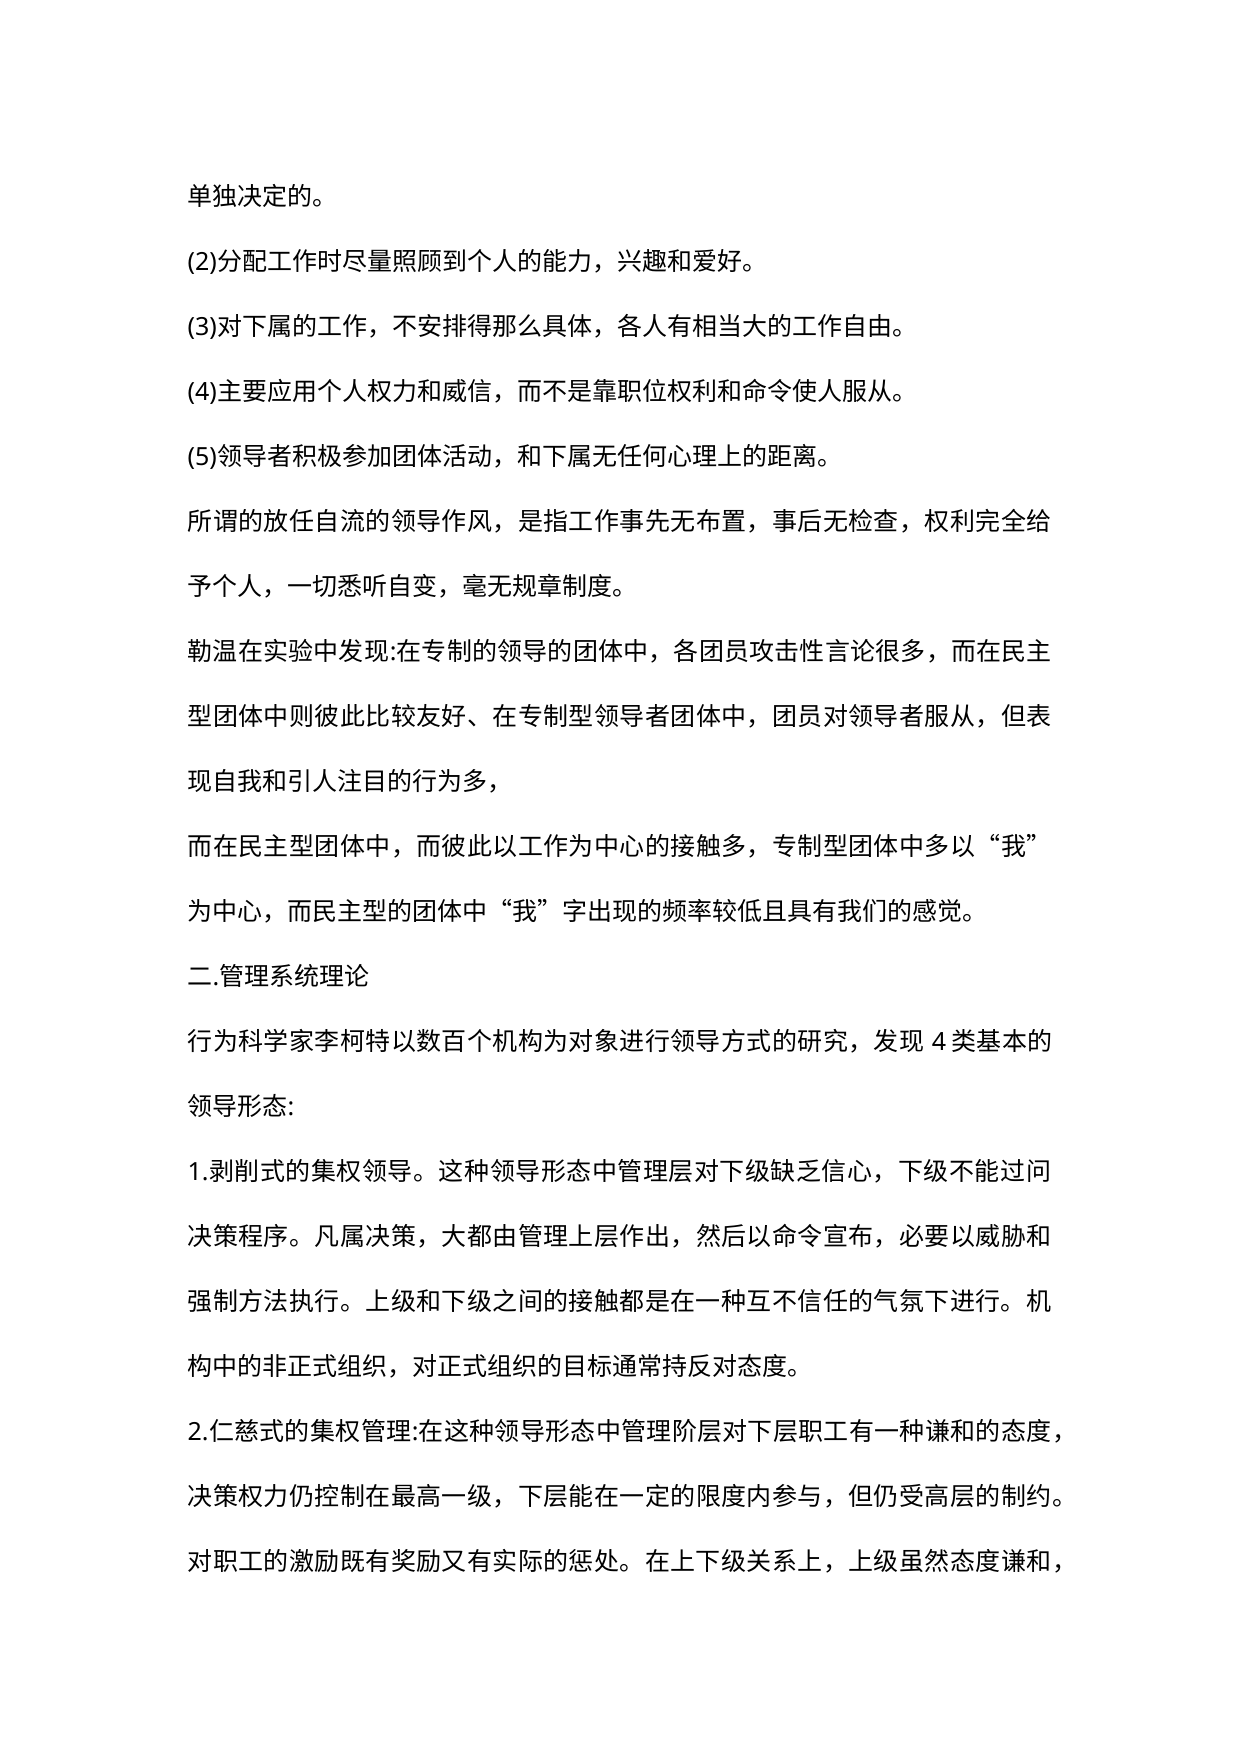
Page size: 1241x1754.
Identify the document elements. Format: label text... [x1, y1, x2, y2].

text 行为科学家李柯特以数百个机构为对象进行领导方式的研究，发现4类基本的领导形态: [187, 1007, 1053, 1137]
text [187, 1397, 1053, 1592]
text (4)主要应用个人权力和威信，而不是靠职位权利和命令使人服从。 [187, 357, 1053, 422]
text 所谓的放任自流的领导作风，是指工作事先无布置，事后无检查，权利完全给予个人，一切悉听自变，毫无规章制度。 [187, 487, 1053, 617]
text 勒温在实验中发现:在专制的领导的团体中，各团员攻击性言论很多，而在民主型团体中则彼此比较友好、在专制型领导者团体中，团员对领导者服从，但表现自我和引人注目的行为多， [187, 617, 1053, 812]
text 二.管理系统理论 [187, 942, 1053, 1007]
text 1.剥削式的集权领导。这种领导形态中管理层对下级缺乏信心，下级不能过问决策程序。凡属决策，大都由管理上层作出，然后以命令宣布，必要以威胁和强制方法执行。上级和下级之间的接触都是在一种互不信任的气氛下进行。机构中的非正式组织，对正式组织的目标通常持反对态度。 [187, 1137, 1053, 1397]
text (2)分配工作时尽量照顾到个人的能力，兴趣和爱好。 [187, 227, 1053, 292]
text 而在民主型团体中，而彼此以工作为中心的接触多，专制型团体中多以“我”为中心，而民主型的团体中“我”字出现的频率较低且具有我们的感觉。 [187, 812, 1053, 942]
text (5)领导者积极参加团体活动，和下属无任何心理上的距离。 [187, 422, 1053, 487]
text (3)对下属的工作，不安排得那么具体，各人有相当大的工作自由。 [187, 292, 1053, 357]
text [187, 162, 1053, 227]
